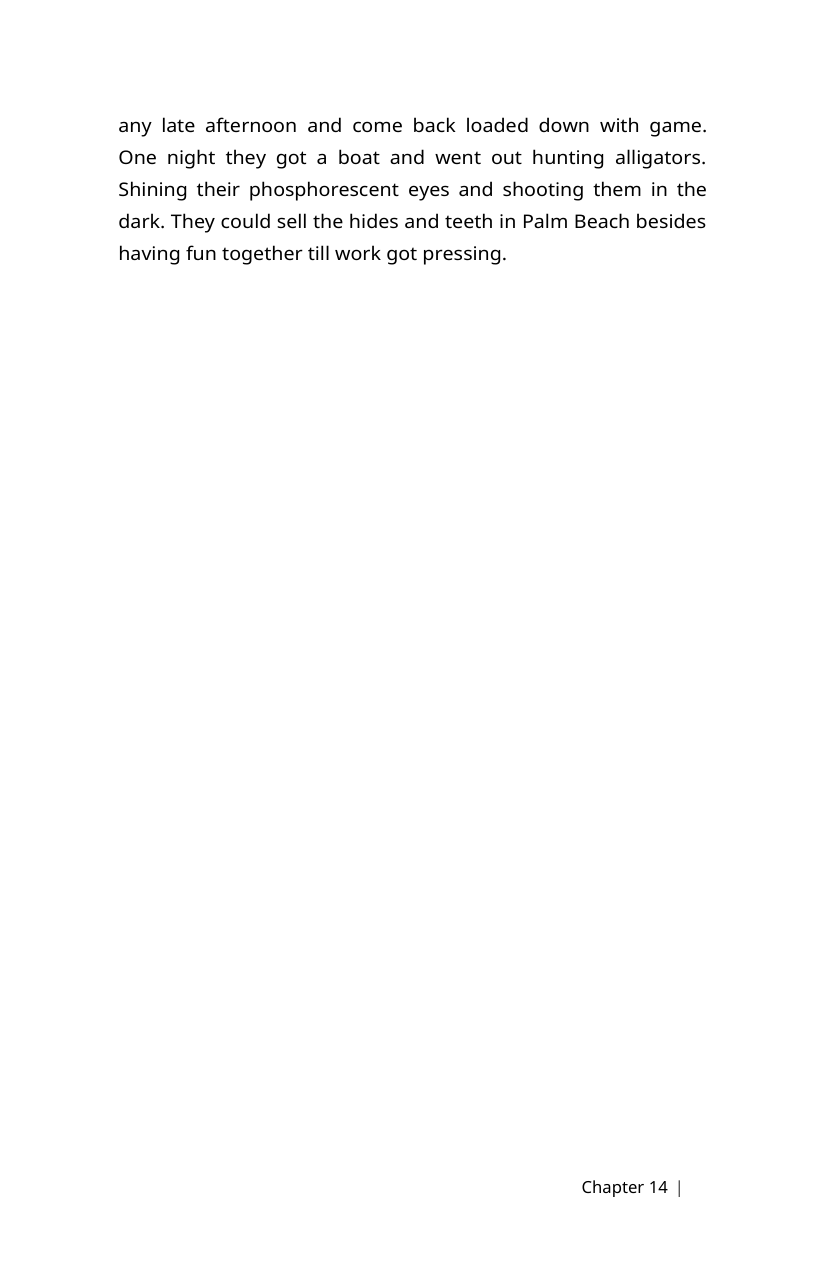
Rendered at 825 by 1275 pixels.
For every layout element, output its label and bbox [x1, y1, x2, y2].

text [118, 112, 707, 266]
